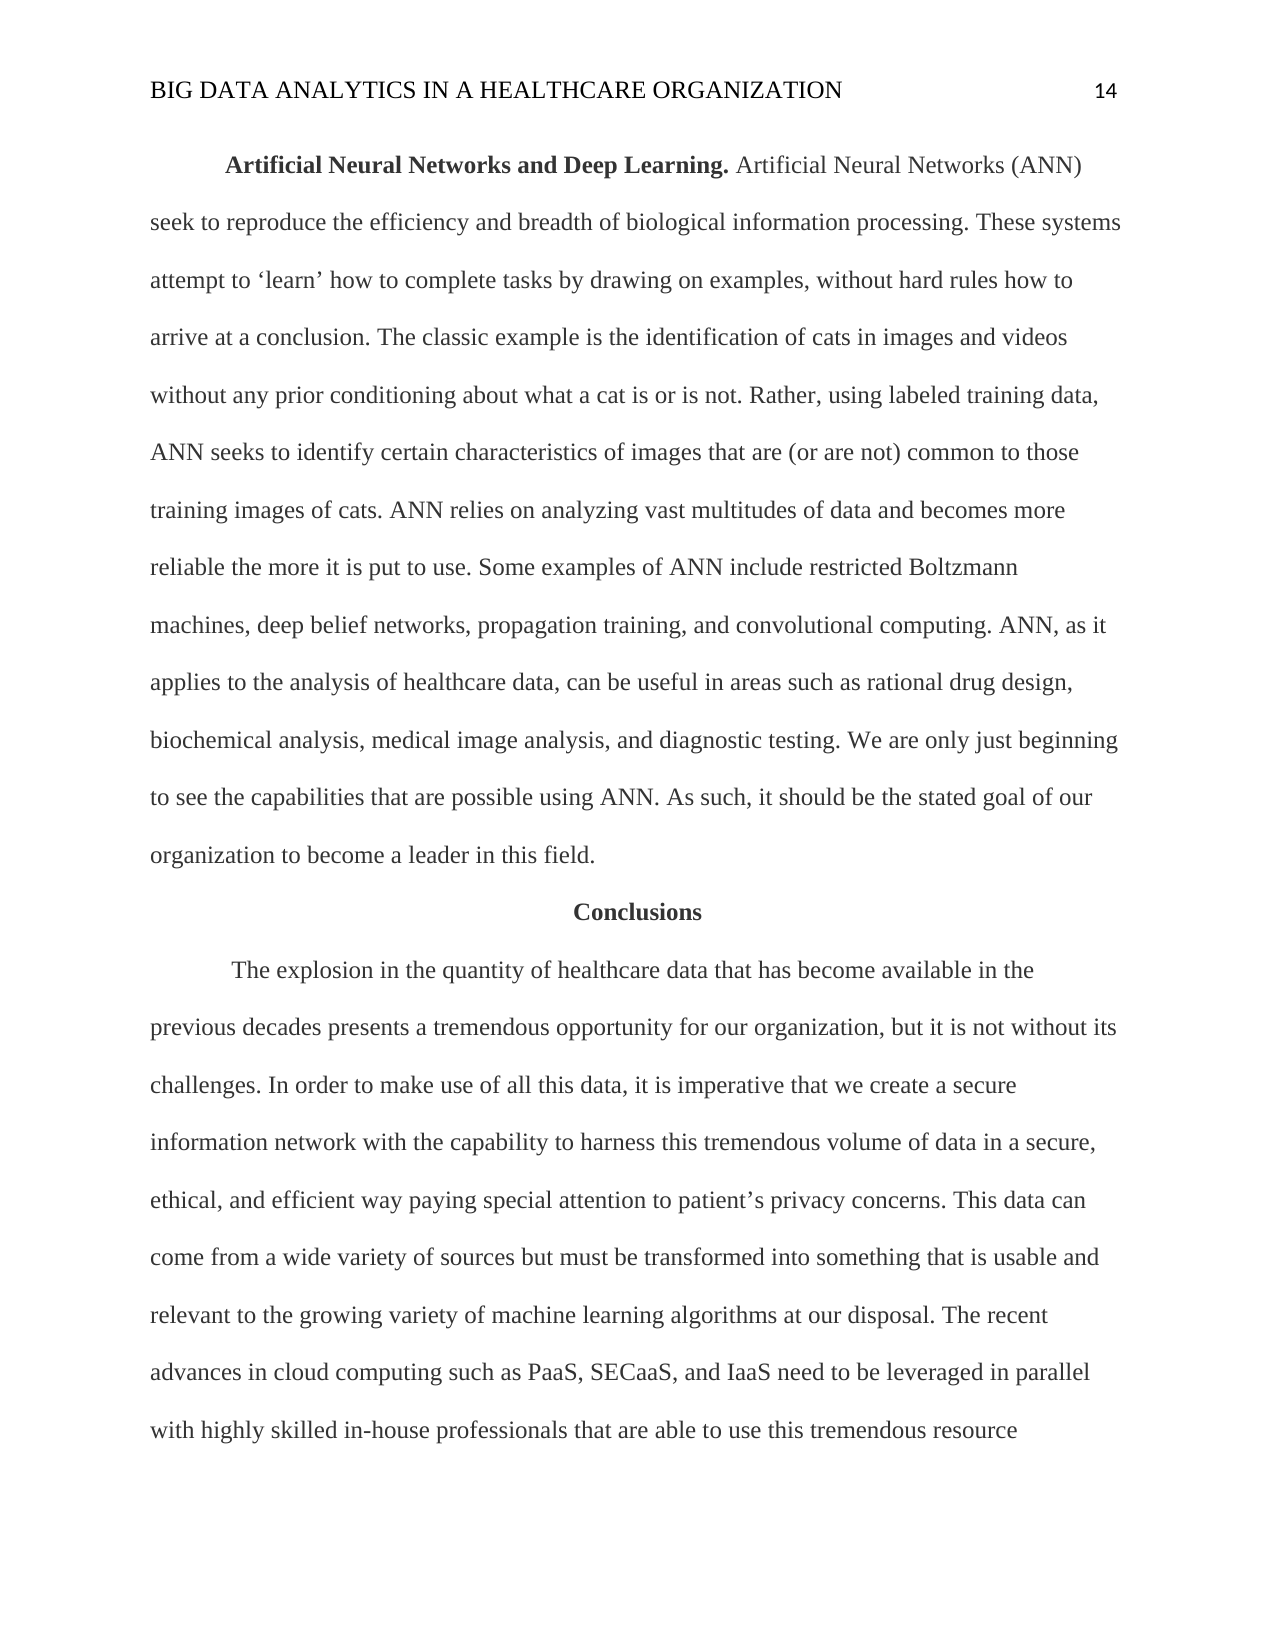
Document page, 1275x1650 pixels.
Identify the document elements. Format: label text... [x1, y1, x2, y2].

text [150, 955, 1125, 1444]
text Conclusions [150, 897, 1125, 926]
text Artificial Neural Networks and Deep Learning. Artificial Neural Networks (ANN) seek to reproduce the efficiency and breadth of biological information processing. These systems attempt to ‘learn’ how to complete tasks by drawing on examples, without hard rules how to arrive at a conclusion. The classic example is the identification of cats in images and videos without any prior conditioning about what a cat is or is not. Rather, using labeled training data, ANN seeks to identify certain characteristics of images that are (or are not) common to those training images of cats. ANN relies on analyzing vast multitudes of data and becomes more reliable the more it is put to use. Some examples of ANN include restricted Boltzmann machines, deep belief networks, propagation training, and convolutional computing. ANN, as it applies to the analysis of healthcare data, can be useful in areas such as rational drug design, biochemical analysis, medical image analysis, and diagnostic testing. We are only just beginning to see the capabilities that are possible using ANN. As such, it should be the stated goal of our organization to become a leader in this field. [150, 150, 1125, 869]
